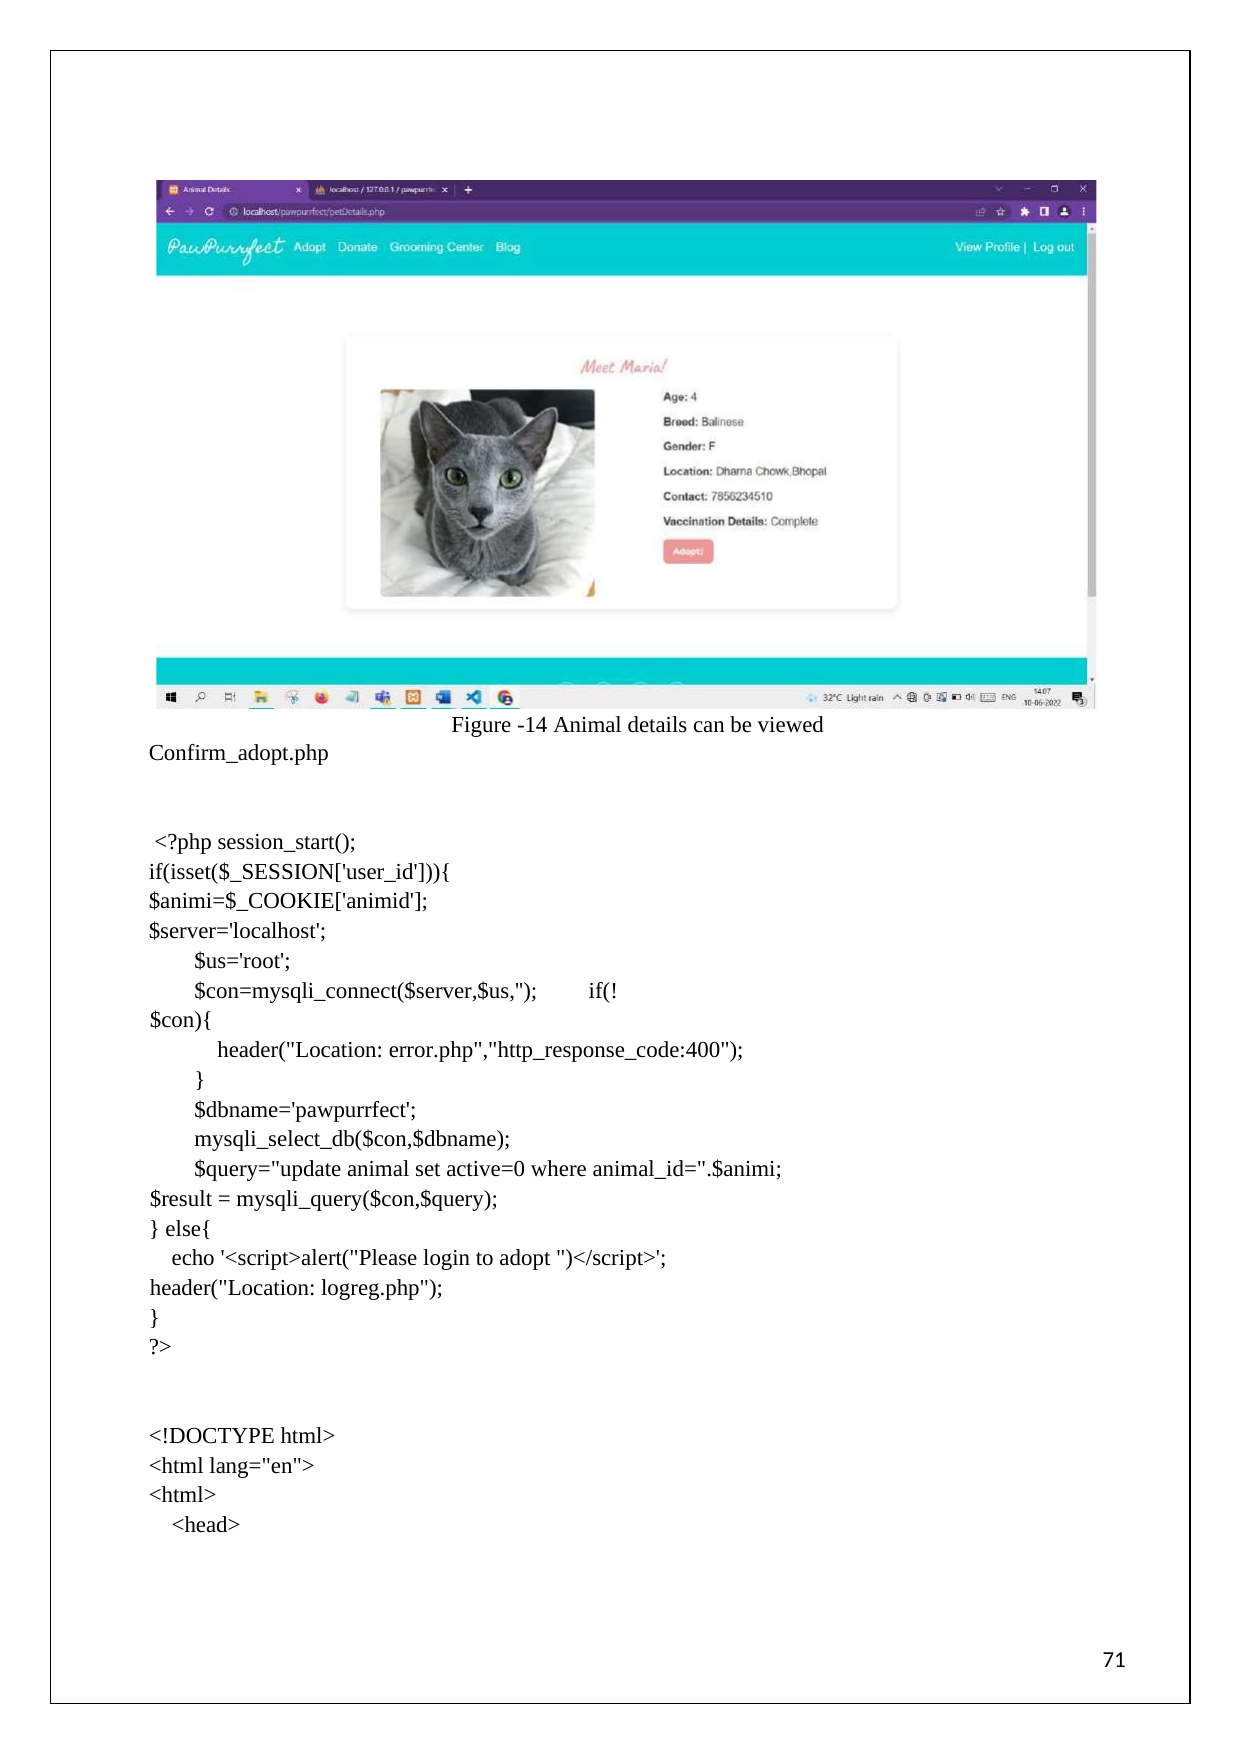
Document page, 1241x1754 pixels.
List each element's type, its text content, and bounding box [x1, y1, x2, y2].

text } else{ [148, 1214, 214, 1241]
text } [148, 1066, 1132, 1092]
text mysqli_select_db($con,$dbname); [148, 1126, 1132, 1152]
text <html lang="en"> [148, 1452, 1132, 1478]
text <head> [148, 1511, 1132, 1538]
text $server='localhost'; [148, 917, 1132, 944]
text $con=mysqli_connect($server,$us,''); if(!$con){ [148, 977, 638, 1033]
text ?> [148, 1333, 1132, 1360]
text <!DOCTYPE html> [148, 1422, 1132, 1448]
text <html> [148, 1481, 1132, 1508]
text $animi=$_COOKIE['animid']; [148, 887, 1132, 914]
text Figure -14 Animal details can be viewed [143, 711, 1132, 737]
text echo '<script>alert("Please login to adopt ")</script>'; header("Location: logreg.php"); [148, 1244, 840, 1300]
picture [156, 180, 1097, 709]
text } [148, 1304, 1132, 1330]
text $query="update animal set active=0 where animal_id=".$animi; $result = mysqli_query($con,$query); [148, 1155, 852, 1211]
text $dbname='pawpurrfect'; [148, 1096, 1132, 1122]
text header("Location: error.php","http_response_code:400"); [148, 1036, 1132, 1062]
text if(isset($_SESSION['user_id'])){ [148, 858, 1132, 884]
text <?php session_start(); [148, 828, 358, 854]
text Confirm_adopt.php [148, 739, 1132, 766]
text $us='root'; [148, 947, 1132, 973]
